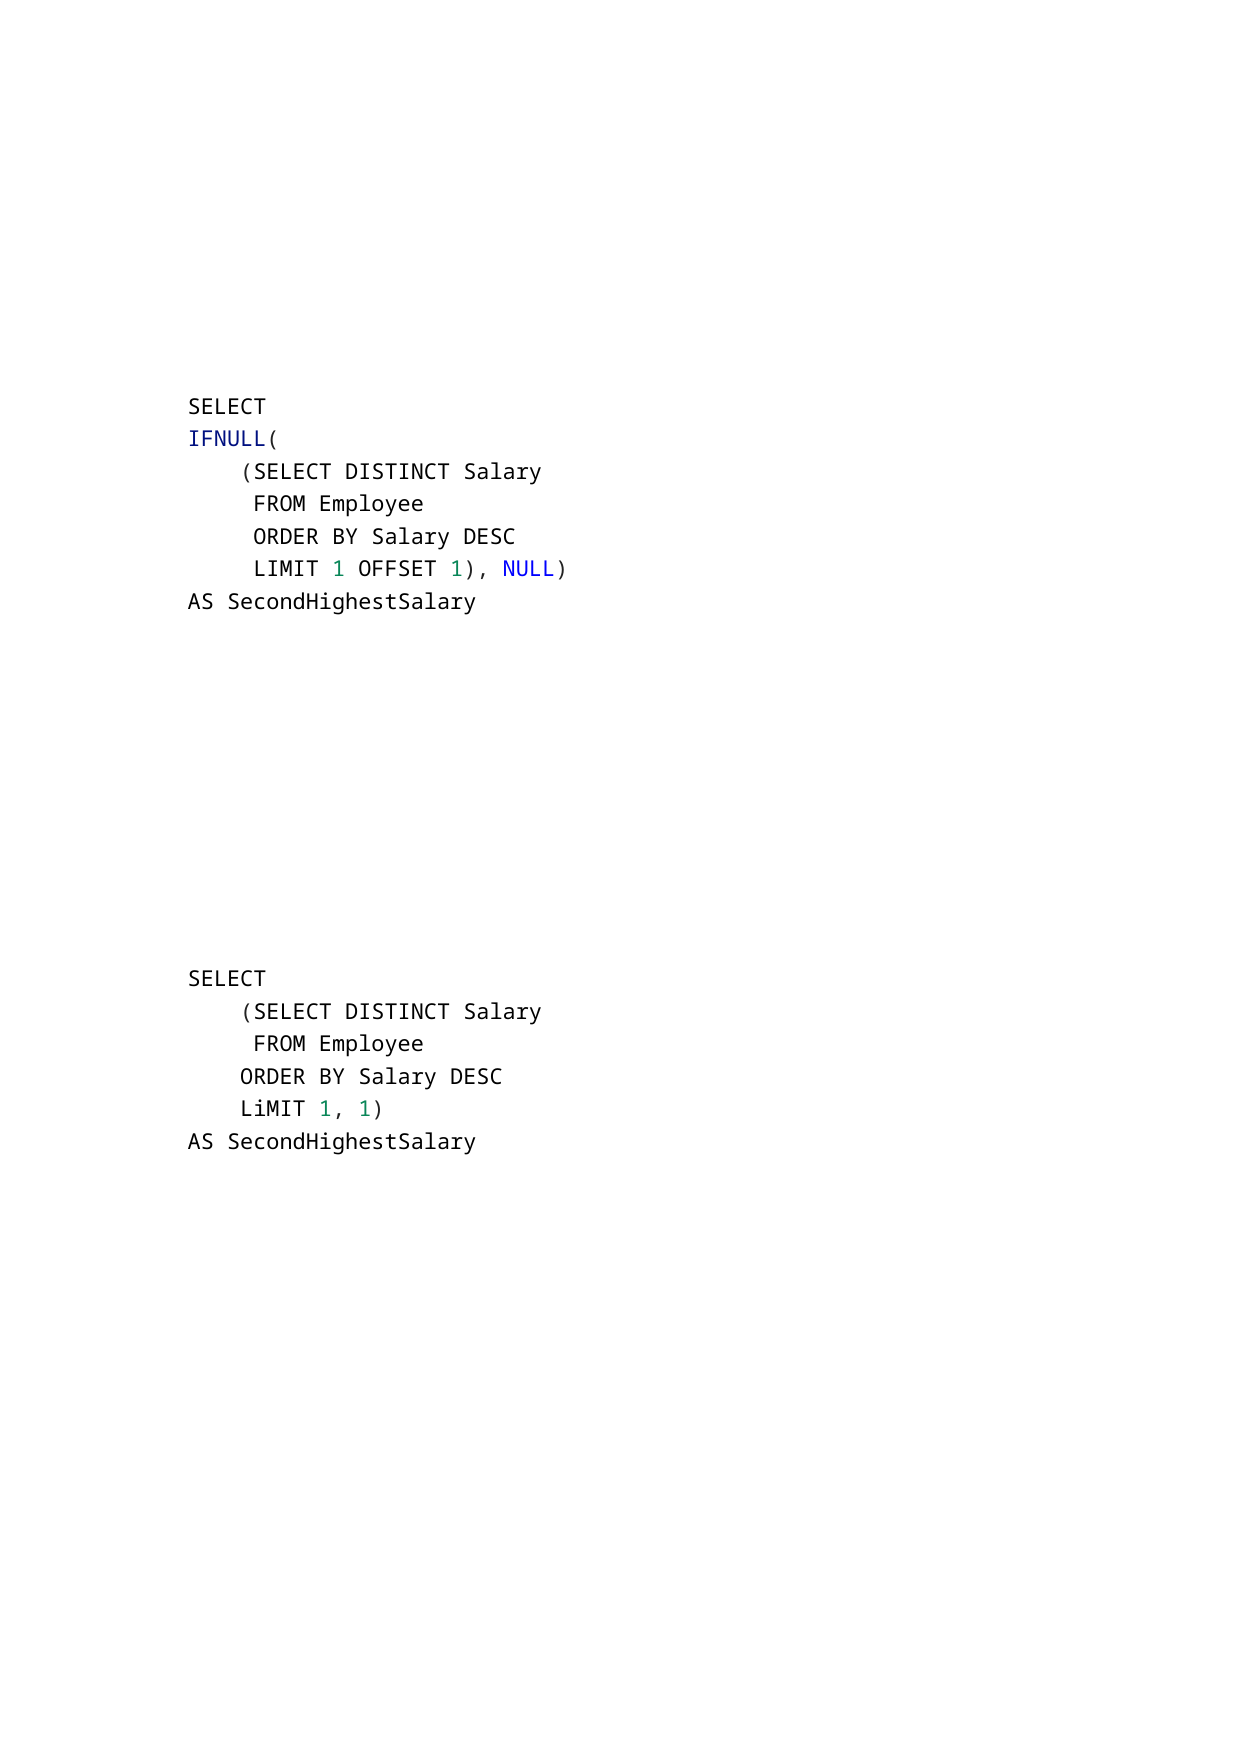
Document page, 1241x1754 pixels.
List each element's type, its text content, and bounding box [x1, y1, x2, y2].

text (SELECT DISTINCT Salary [187, 994, 1053, 1027]
text ORDER BY Salary DESC [187, 519, 1053, 552]
text LIMIT 1 OFFSET 1), NULL) [187, 552, 1053, 584]
text ORDER BY Salary DESC [187, 1059, 1053, 1092]
text AS SecondHighestSalary [187, 584, 1053, 617]
text (SELECT DISTINCT Salary [187, 454, 1053, 487]
text SELECT [187, 389, 1053, 422]
text IFNULL( [187, 422, 1053, 454]
text FROM Employee [187, 1027, 1053, 1059]
text SELECT [187, 962, 1053, 994]
text AS SecondHighestSalary [187, 1124, 1053, 1157]
text FROM Employee [187, 487, 1053, 519]
text LiMIT 1, 1) [187, 1092, 1053, 1124]
